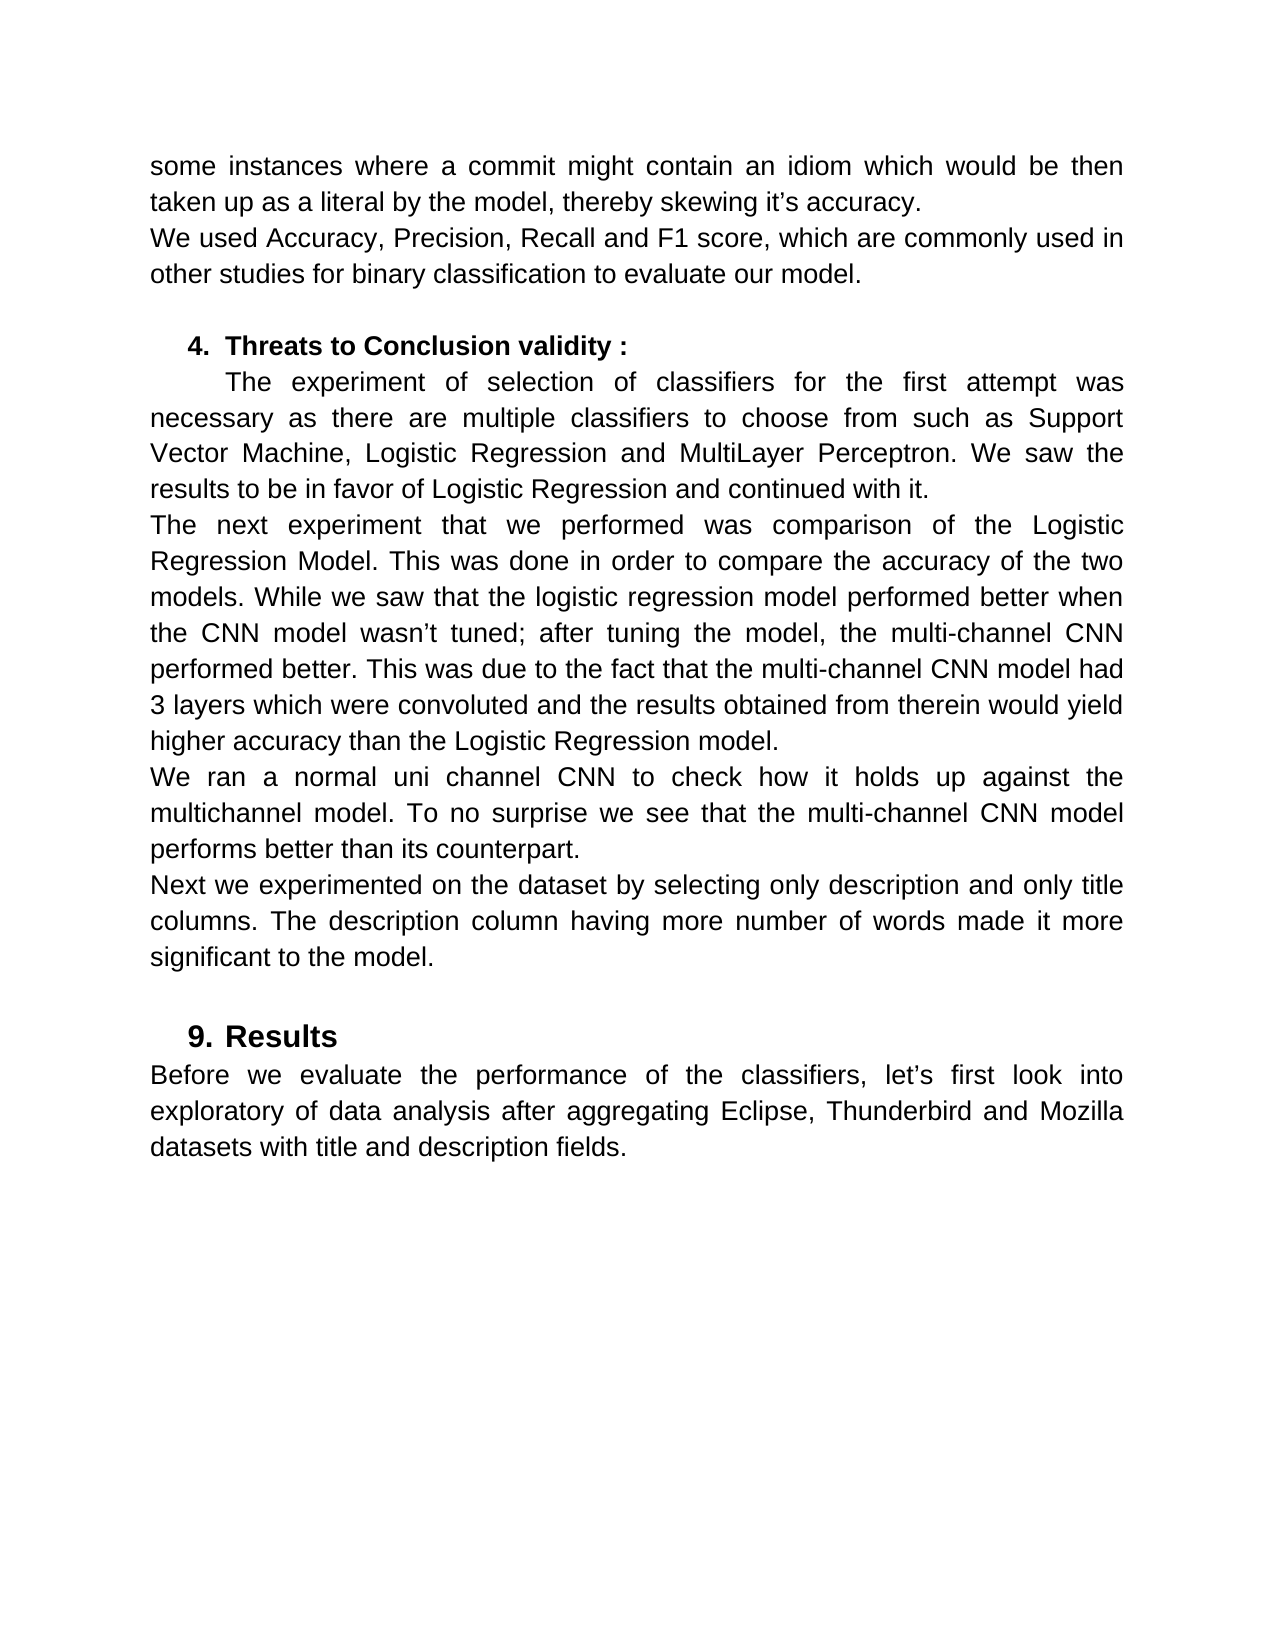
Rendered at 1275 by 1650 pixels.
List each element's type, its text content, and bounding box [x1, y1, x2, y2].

text Next we experimented on the dataset by selecting only description and only title columns. The description column having more number of words made it more significant to the model. [150, 869, 1125, 972]
list Threats to Conclusion validity : [187, 330, 1125, 361]
text We ran a normal uni channel CNN to check how it holds up against the multichannel model. To no surprise we see that the multi-channel CNN model performs better than its counterpart. [150, 761, 1125, 864]
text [150, 150, 1125, 217]
text The experiment of selection of classifiers for the first attempt was necessary as there are multiple classifiers to choose from such as Support Vector Machine, Logistic Regression and MultiLayer Perceptron. We saw the results to be in favor of Logistic Regression and continued with it. [150, 366, 1125, 505]
text Before we evaluate the performance of the classifiers, let’s first look into exploratory of data analysis after aggregating Eclipse, Thunderbird and Mozilla datasets with title and description fields. [150, 1059, 1125, 1162]
text The next experiment that we performed was comparison of the Logistic Regression Model. This was done in order to compare the accuracy of the two models. While we saw that the logistic regression model performed better when the CNN model wasn’t tuned; after tuning the model, the multi-channel CNN performed better. This was due to the fact that the multi-channel CNN model had 3 layers which were convoluted and the results obtained from therein would yield higher accuracy than the Logistic Regression model. [150, 509, 1125, 756]
list Results [187, 1018, 1125, 1054]
text We used Accuracy, Precision, Recall and F1 score, which are commonly used in other studies for binary classification to evaluate our model. [150, 222, 1125, 289]
